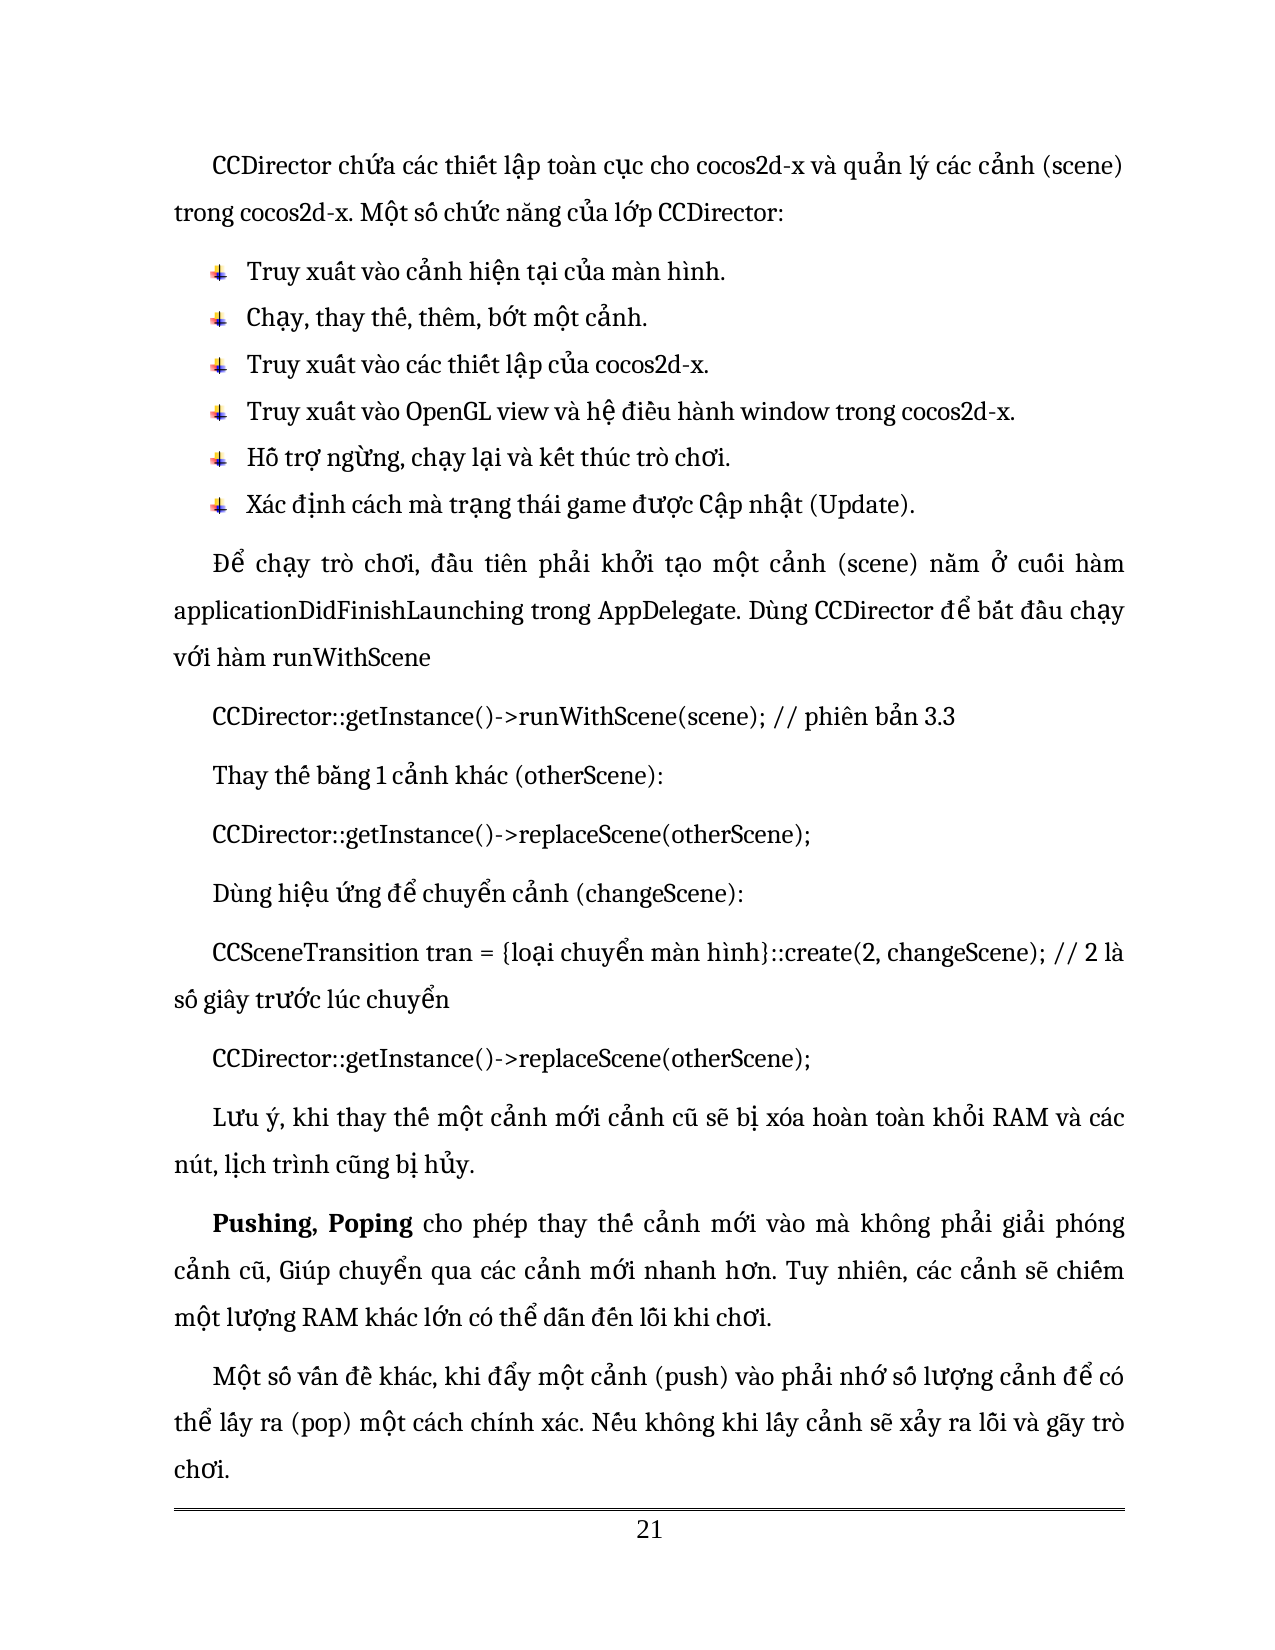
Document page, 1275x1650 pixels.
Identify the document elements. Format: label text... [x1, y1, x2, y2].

text Thay thế bằng 1 cảnh khác (otherScene): [174, 760, 1125, 791]
picture [210, 496, 227, 514]
text CCDirector::getInstance()->replaceScene(otherScene); [174, 1043, 1125, 1074]
text Dùng hiệu ứng để chuyển cảnh (changeScene): [174, 878, 1125, 909]
picture [210, 450, 227, 467]
list Hỗ trợ ngừng, chạy lại và kết thúc trò chơi. [209, 442, 1125, 474]
text Để chạy trò chơi, đầu tiên phải khởi tạo một cảnh (scene) nằm ở cuối hàm applicationDidFinishLaunching trong AppDelegate. Dùng CCDirector để bắt đầu chạy với hàm runWithScene [174, 548, 1125, 673]
picture [210, 356, 227, 374]
text Lưu ý, khi thay thế một cảnh mới cảnh cũ sẽ bị xóa hoàn toàn khỏi RAM và các nút, lịch trình cũng bị hủy. [174, 1102, 1125, 1180]
picture [210, 310, 227, 327]
text CCDirector::getInstance()->replaceScene(otherScene); [174, 819, 1125, 850]
list Truy xuất vào cảnh hiện tại của màn hình. [209, 256, 1125, 287]
list Truy xuất vào OpenGL view và hệ điều hành window trong cocos2d-x. [209, 396, 1125, 427]
list Chạy, thay thế, thêm, bớt một cảnh. [209, 302, 1125, 334]
text Một số vấn đề khác, khi đẩy một cảnh (push) vào phải nhớ số lượng cảnh để có thể lấy ra (pop) một cách chính xác. Nếu không khi lấy cảnh sẽ xảy ra lỗi và gãy trò chơi. [174, 1361, 1125, 1485]
text CCDirector chứa các thiết lập toàn cục cho cocos2d-x và quản lý các cảnh (scene) trong cocos2d-x. Một số chức năng của lớp CCDirector: [174, 150, 1125, 228]
text CCSceneTransition tran = {loại chuyển màn hình}::create(2, changeScene); // 2 là số giây trước lúc chuyển [174, 937, 1125, 1015]
picture [210, 263, 227, 281]
text CCDirector::getInstance()->runWithScene(scene); // phiên bản 3.3 [174, 701, 1125, 732]
list Truy xuất vào các thiết lập của cocos2d-x. [209, 349, 1125, 380]
text Pushing, Poping cho phép thay thế cảnh mới vào mà không phải giải phóng cảnh cũ, Giúp chuyển qua các cảnh mới nhanh hơn. Tuy nhiên, các cảnh sẽ chiếm một lượng RAM khác lớn có thể dẫn đến lỗi khi chơi. [174, 1208, 1125, 1333]
picture [210, 403, 227, 421]
list Xác định cách mà trạng thái game được Cập nhật (Update). [209, 489, 1125, 520]
